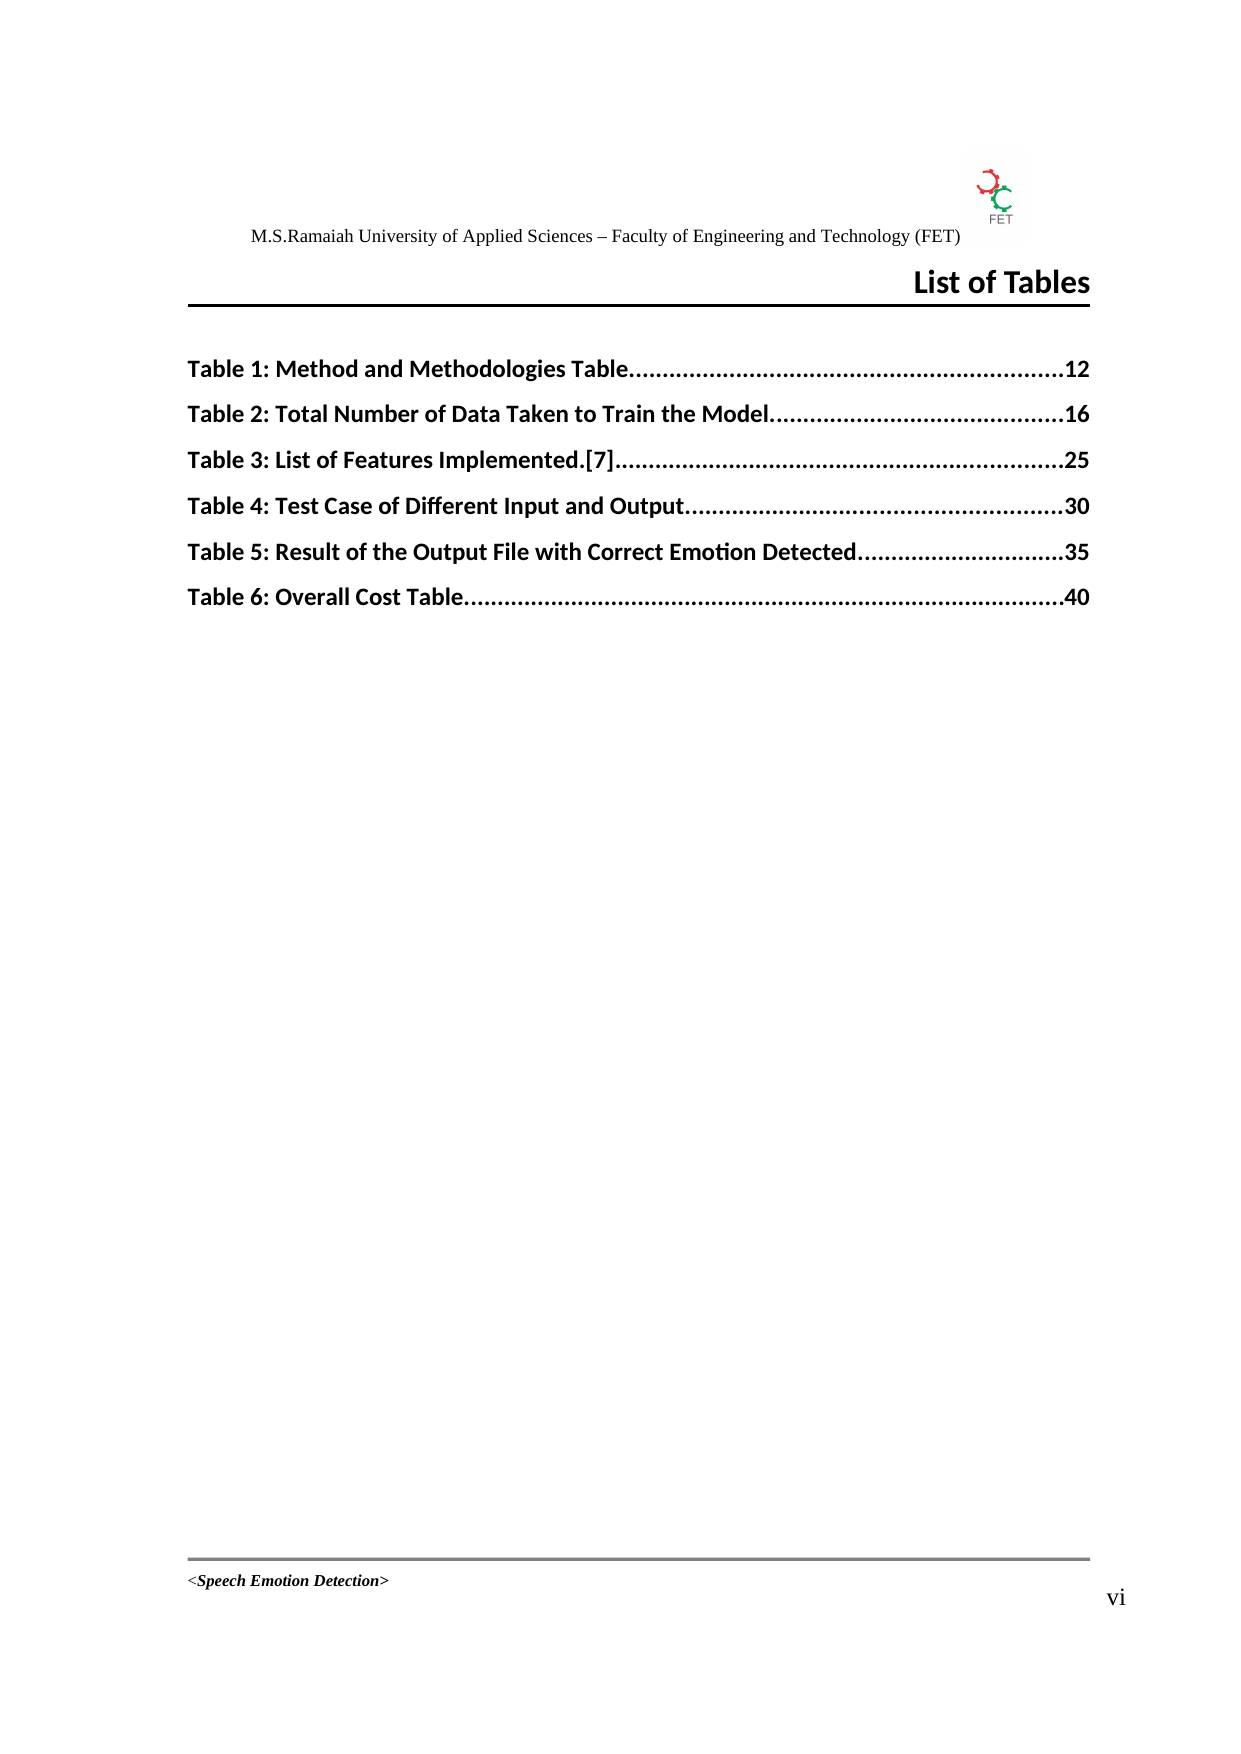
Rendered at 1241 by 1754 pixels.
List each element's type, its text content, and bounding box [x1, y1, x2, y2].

text Table 4: Test Case of Different Input and Output. 30 [187, 490, 1090, 521]
picture [961, 150, 1028, 243]
text Table 6: Overall Cost Table. 40 [187, 581, 1090, 612]
text Table 5: Result of the Output File with Correct Emotion Detected. 35 [187, 536, 1090, 566]
subtitle List of Tables [187, 261, 1090, 307]
text Table 2: Total Number of Data Taken to Train the Model. 16 [187, 398, 1090, 429]
text Table 3: List of Features Implemented.[7] 25 [187, 444, 1090, 475]
text Table 1: Method and Methodologies Table. 12 [187, 353, 1090, 383]
